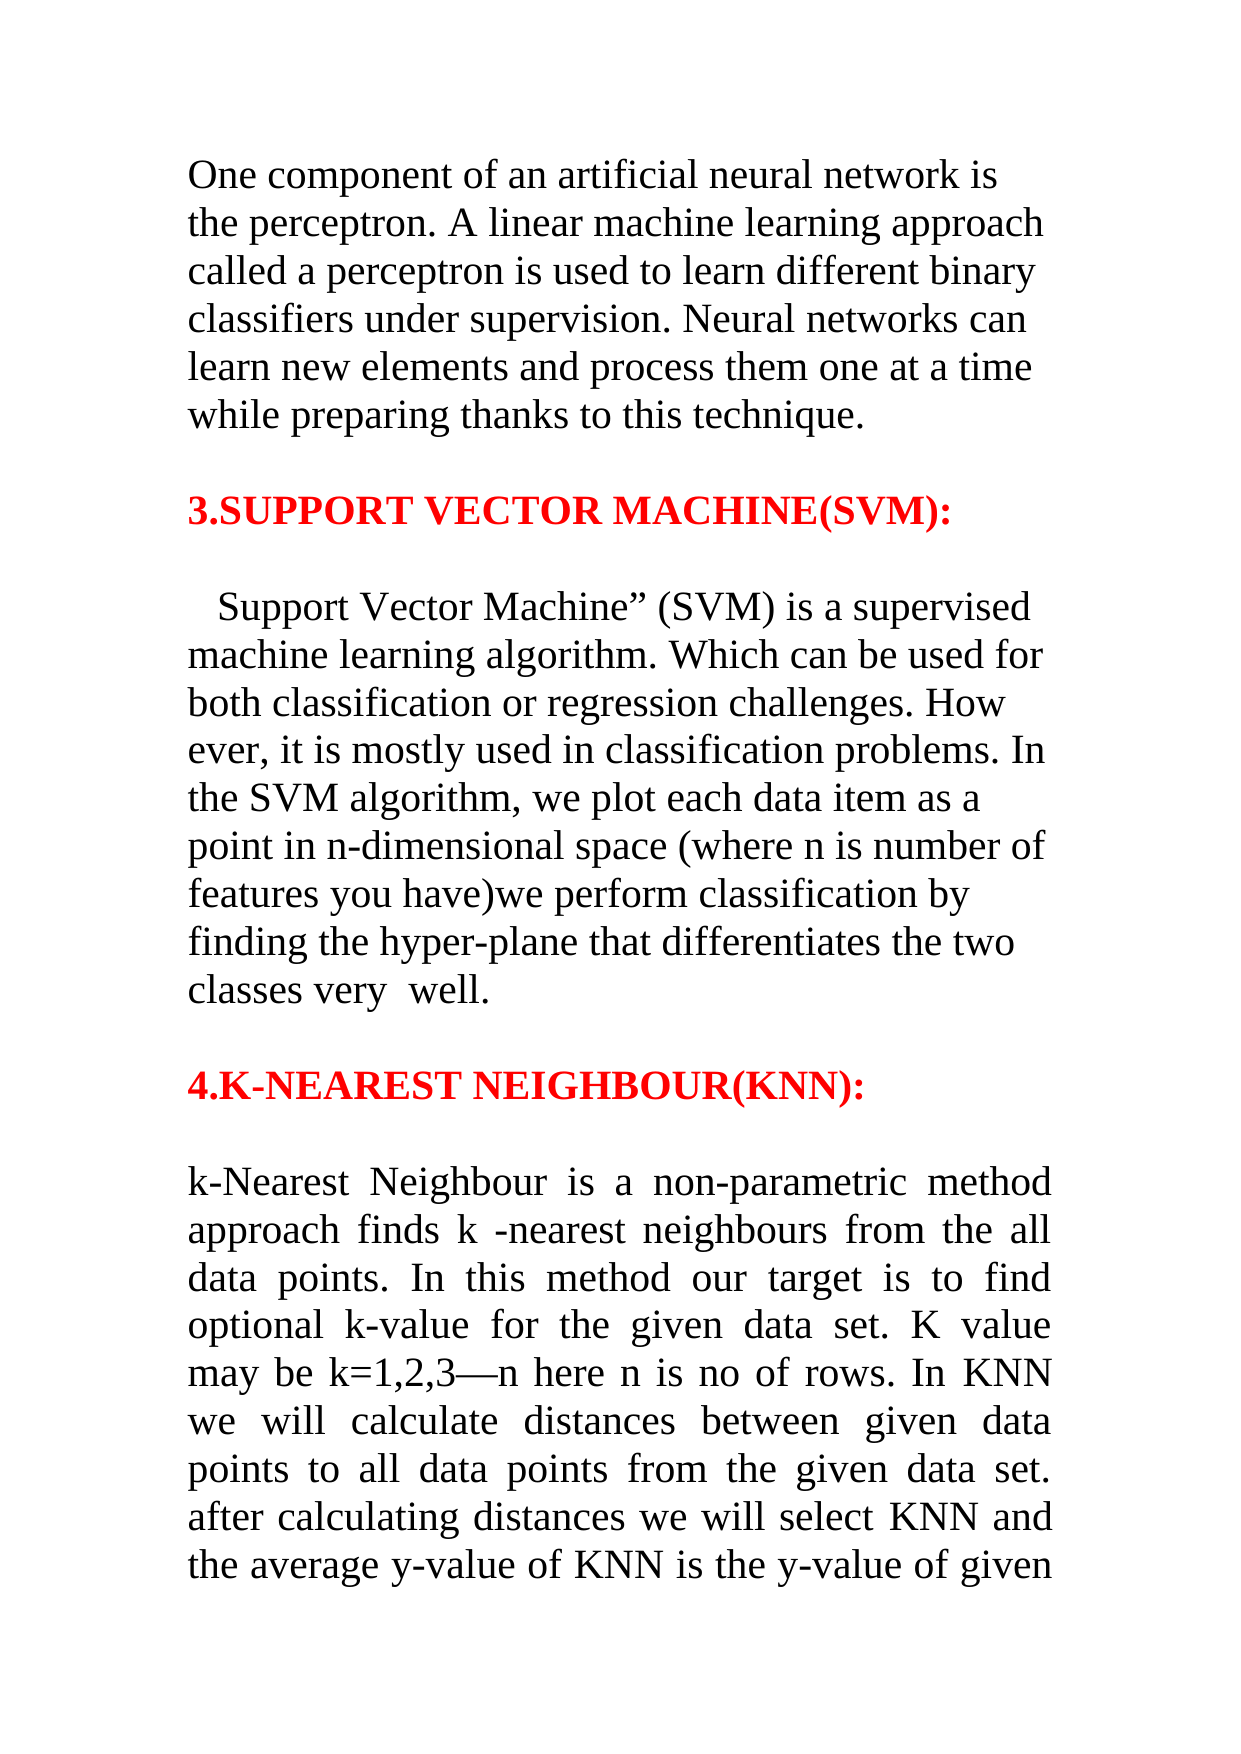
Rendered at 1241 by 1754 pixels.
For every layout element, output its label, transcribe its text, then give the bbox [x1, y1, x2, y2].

list 3.SUPPORT VECTOR MACHINE(SVM): [187, 485, 1053, 533]
text One component of an artificial neural network is the perceptron. A linear machine learning approach called a perceptron is used to learn different binary classifiers under supervision. Neural networks can learn new elements and process them one at a time while preparing thanks to this technique. [187, 150, 1053, 437]
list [187, 1156, 1053, 1587]
text Support Vector Machine” (SVM) is a supervised machine learning algorithm. Which can be used for both classification or regression challenges. How ever, it is mostly used in classification problems. In the SVM algorithm, we plot each data item as a point in n-dimensional space (where n is number of features you have)we perform classification by finding the hyper-plane that differentiates the two classes very well. [187, 581, 1053, 1012]
list 4.K-NEAREST NEIGHBOUR(KNN): [187, 1060, 1053, 1108]
